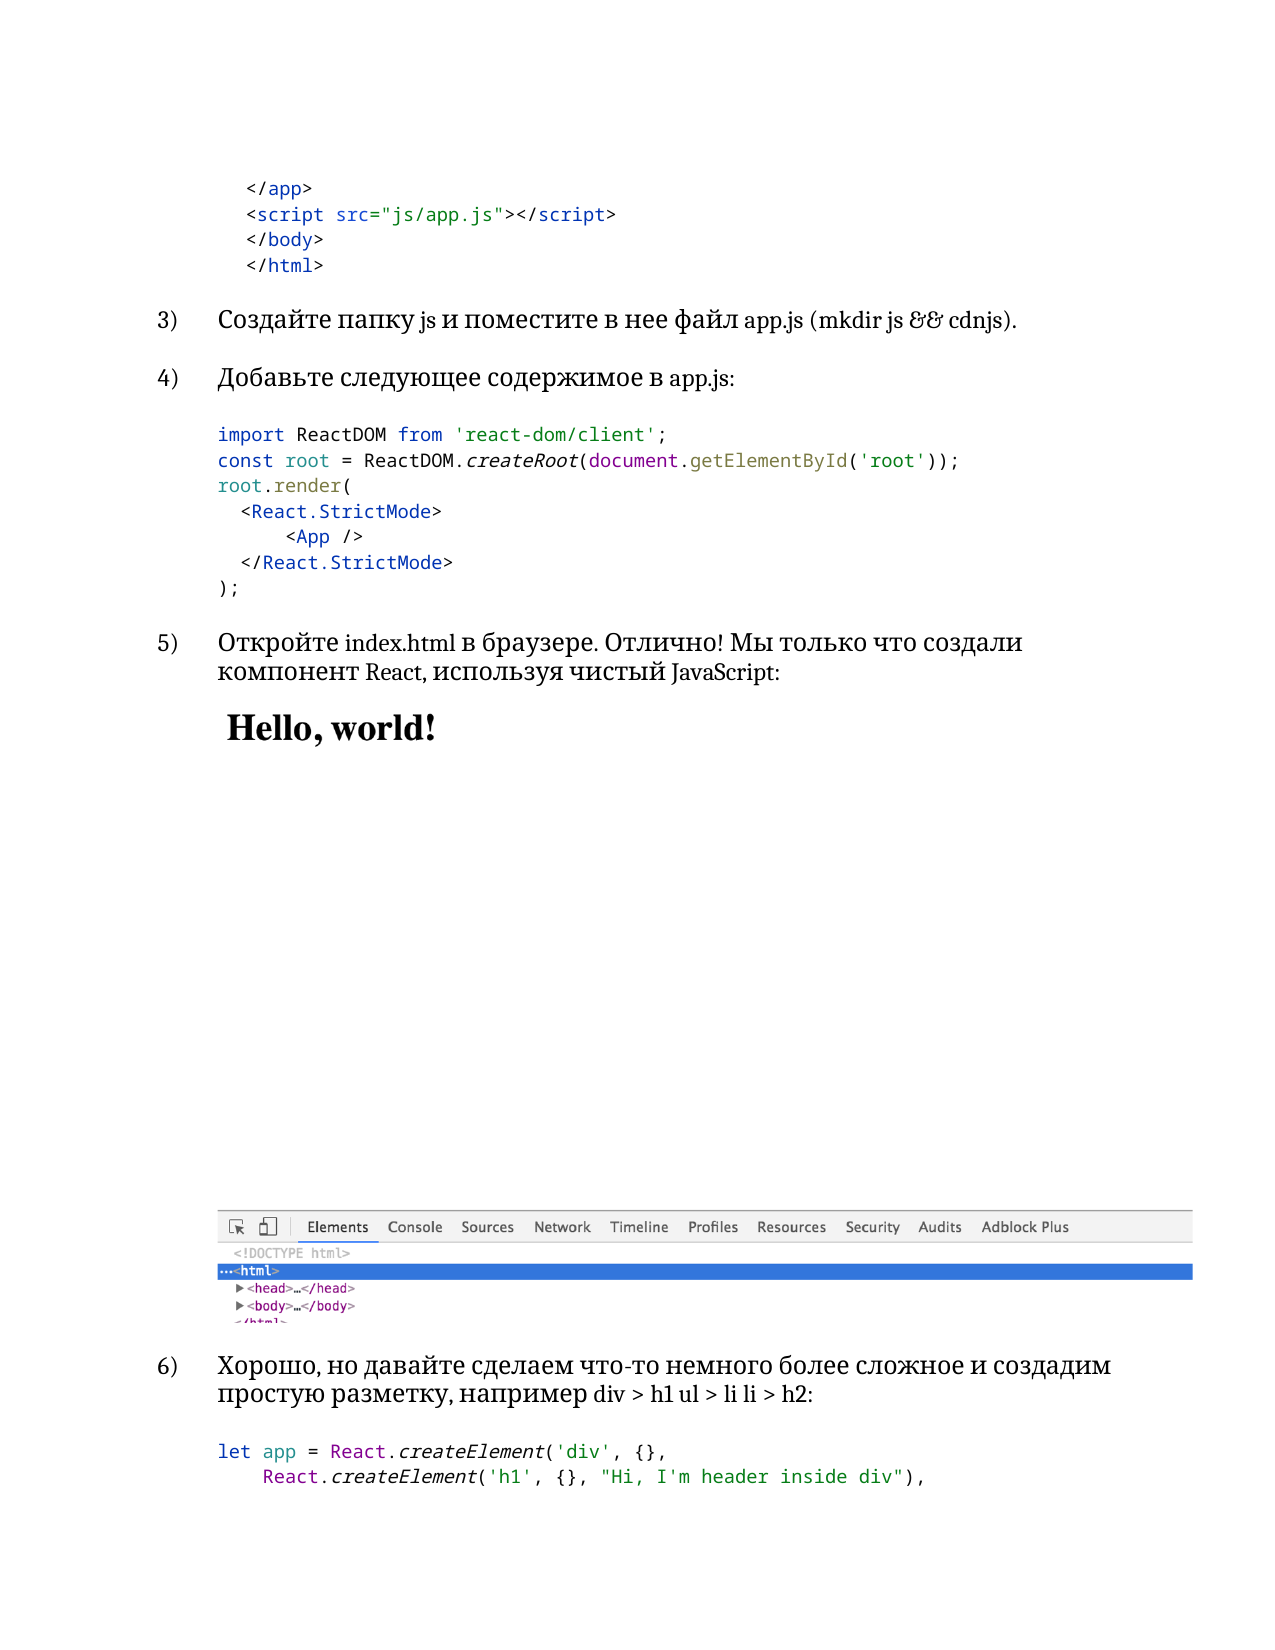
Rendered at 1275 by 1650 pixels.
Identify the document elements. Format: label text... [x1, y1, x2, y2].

text const root = ReactDOM.createRoot(document.getElementById('root')); root.render( <React.StrictMode> <App /> </React.StrictMode> ); [217, 447, 1125, 600]
list Добавьте следующее содержимое в app.js: [157, 364, 1125, 393]
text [245, 150, 1125, 278]
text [217, 1438, 1125, 1489]
list Хорошо, но давайте сделаем что-то немного более сложное и создадим простую разметку, например div > h1 ul > li li > h2: [157, 1352, 1125, 1409]
text import ReactDOM from 'react-dom/client'; [217, 421, 1125, 447]
picture [217, 686, 1193, 1323]
list Создайте папку js и поместите в нее файл app.js (mkdir js && cdnjs). [157, 306, 1125, 335]
